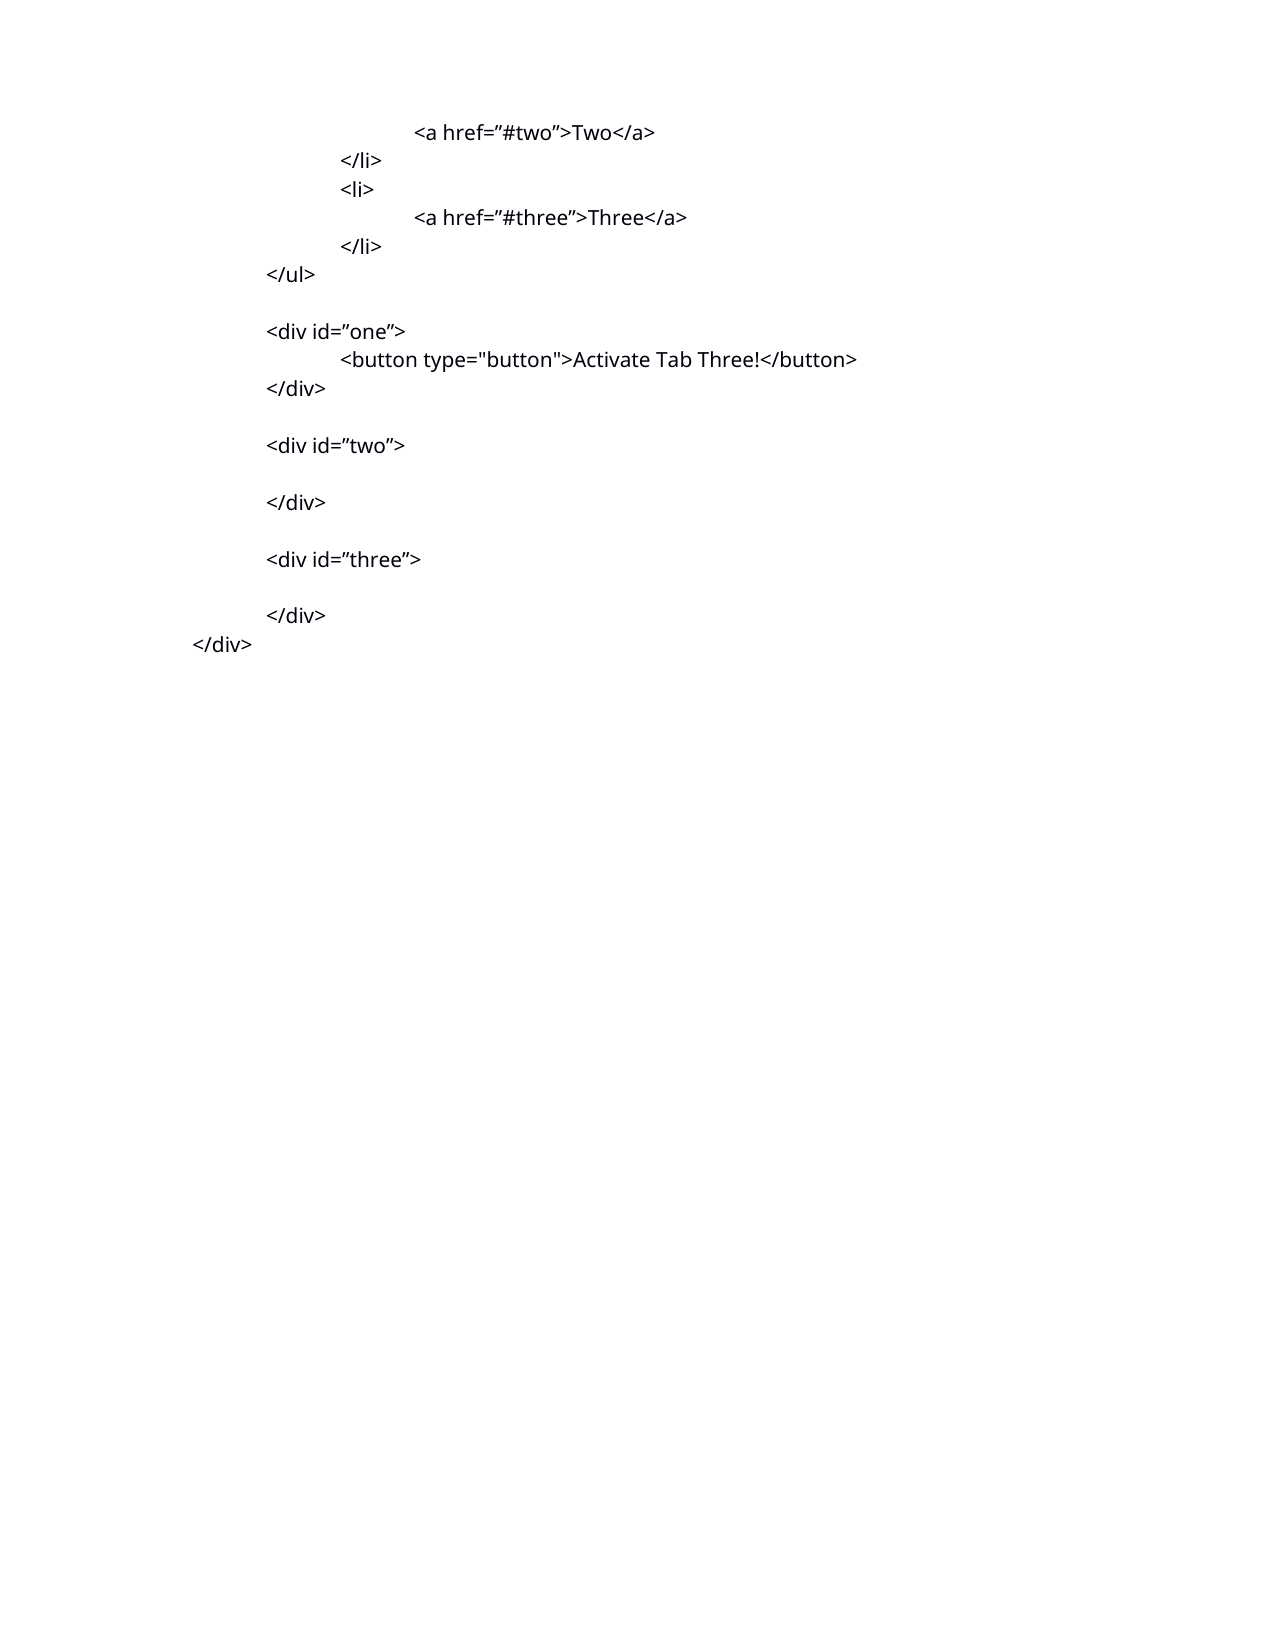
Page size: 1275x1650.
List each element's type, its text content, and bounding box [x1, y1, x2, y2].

text <div id=”three”> [192, 545, 1157, 573]
text </div> [192, 630, 1157, 658]
text </div> [192, 374, 1157, 402]
text </li> [192, 232, 1157, 260]
text <div id=”two”> [192, 431, 1157, 459]
text </div> [192, 488, 1157, 516]
text <a href=”#three”>Three</a> [192, 203, 1157, 232]
text <a href=”#two”>Two</a> [192, 118, 1157, 147]
text <div id=”one”> [192, 317, 1157, 346]
text </ul> [192, 260, 1157, 289]
text </li> [192, 147, 1157, 175]
text <li> [192, 175, 1157, 203]
text <button type="button">Activate Tab Three!</button> [192, 346, 1157, 374]
text </div> [192, 602, 1157, 630]
